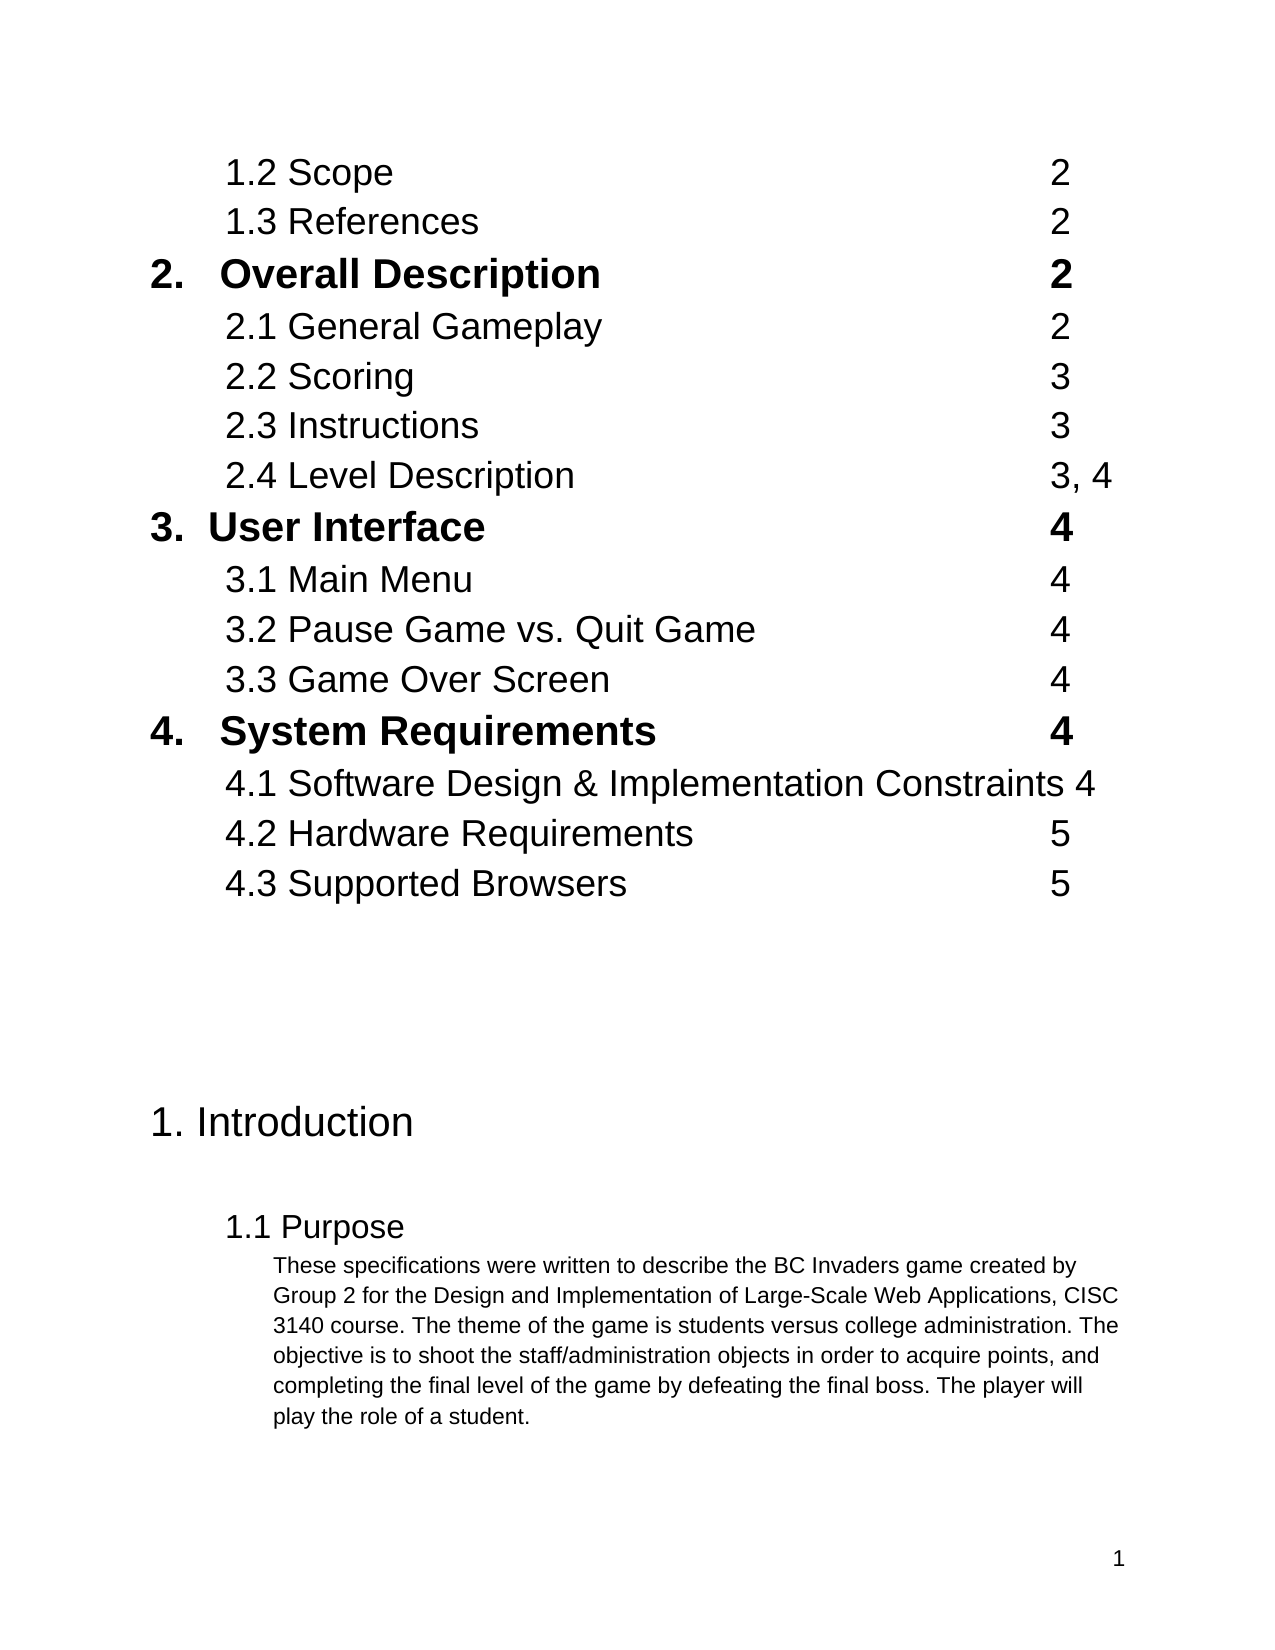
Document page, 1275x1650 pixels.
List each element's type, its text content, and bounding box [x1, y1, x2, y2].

text 1.3 References 2 [150, 199, 1125, 243]
text 3. User Interface 4 [150, 503, 1125, 551]
text 2.4 Level Description 3, 4 [225, 453, 1125, 496]
text 3.2 Pause Game vs. Quit Game 4 [225, 607, 1125, 650]
text 4.2 Hardware Requirements 5 [225, 811, 1125, 854]
text 3.1 Main Menu 4 [225, 558, 1125, 601]
text 4. System Requirements 4 [150, 706, 1125, 754]
text 2.1 General Gameplay 2 [225, 304, 1125, 347]
text These specifications were written to describe the BC Invaders game created by Group 2 for the Design and Implementation of Large-Scale Web Applications, CISC 3140 course. The theme of the game is students versus college administration. The objective is to shoot the staff/administration objects in order to acquire points, and completing the final level of the game by defeating the final boss. The player will play the role of a student. [273, 1252, 1125, 1429]
text 2.3 Instructions 3 [225, 403, 1125, 447]
text 4.1 Software Design & Implementation Constraints 4 [225, 762, 1125, 805]
text 1.1 Purpose [150, 1207, 1125, 1246]
text 1.2 Scope 2 [150, 150, 1125, 193]
text 3.3 Game Over Screen 4 [225, 657, 1125, 700]
text 4.3 Supported Browsers 5 [225, 861, 1125, 904]
text 2. Overall Description 2 [150, 249, 1125, 297]
text 2.2 Scoring 3 [225, 354, 1125, 397]
text 1. Introduction [150, 1097, 1125, 1145]
